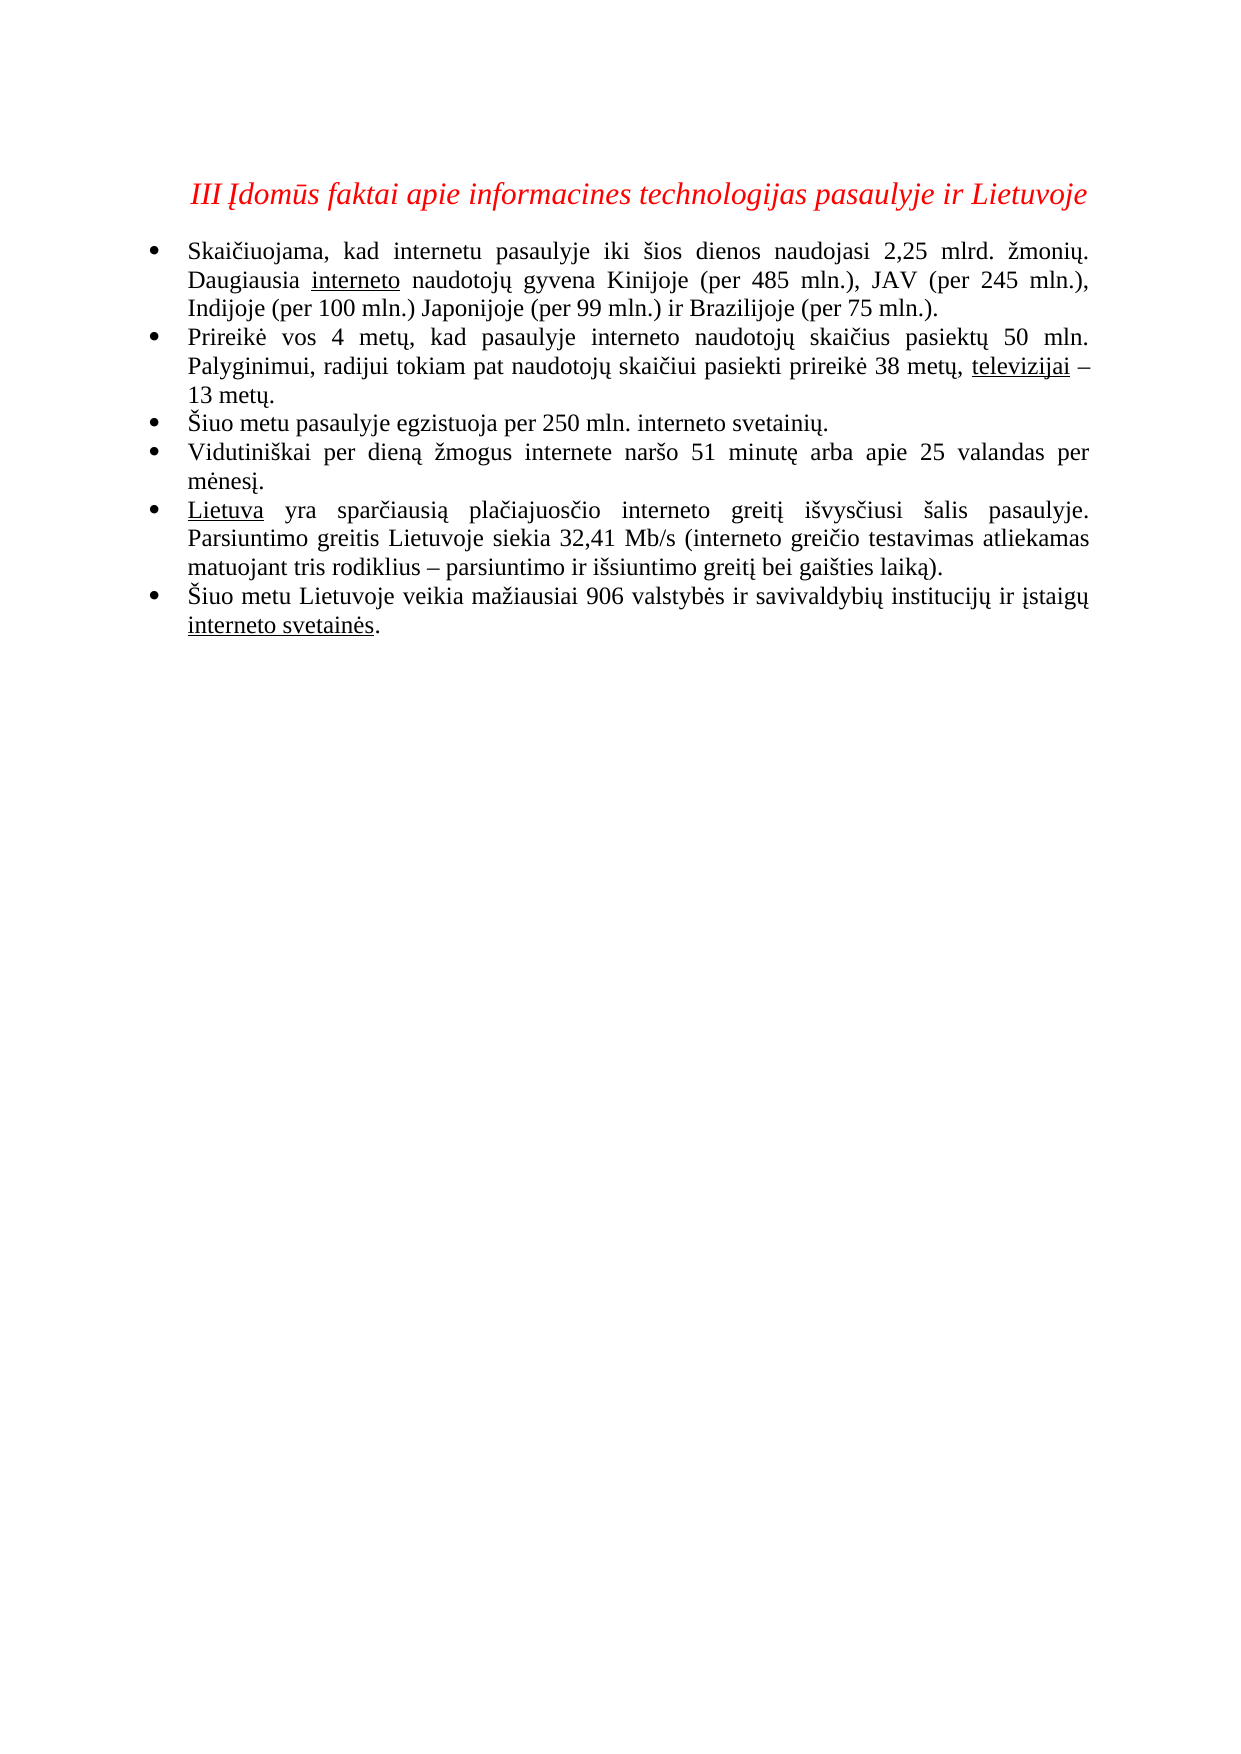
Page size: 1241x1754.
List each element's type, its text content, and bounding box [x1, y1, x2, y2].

list Vidutiniškai per dieną žmogus internete naršo 51 minutę arba apie 25 valandas per mėnesį. [150, 437, 1090, 495]
list Skaičiuojama, kad internetu pasaulyje iki šios dienos naudojasi 2,25 mlrd. žmonių. Daugiausia interneto naudotojų gyvena Kinijoje (per 485 mln.), JAV (per 245 mln.), Indijoje (per 100 mln.) Japonijoje (per 99 mln.) ir Brazilijoje (per 75 mln.). [150, 236, 1090, 322]
list Prireikė vos 4 metų, kad pasaulyje interneto naudotojų skaičius pasiektų 50 mln. Palyginimui, radijui tokiam pat naudotojų skaičiui pasiekti prireikė 38 metų, televizijai – 13 metų. [150, 322, 1090, 408]
list Šiuo metu pasaulyje egzistuoja per 250 mln. interneto svetainių. [150, 408, 1090, 437]
list Lietuva yra sparčiausią plačiajuosčio interneto greitį išvysčiusi šalis pasaulyje. Parsiuntimo greitis Lietuvoje siekia 32,41 Mb/s (interneto greičio testavimas atliekamas matuojant tris rodiklius – parsiuntimo ir išsiuntimo greitį bei gaišties laiką). [150, 495, 1090, 581]
list Įdomūs faktai apie informacines technologijas pasaulyje ir Lietuvoje [187, 175, 1090, 211]
list Šiuo metu Lietuvoje veikia mažiausiai 906 valstybės ir savivaldybių institucijų ir įstaigų interneto svetainės. [150, 581, 1090, 638]
